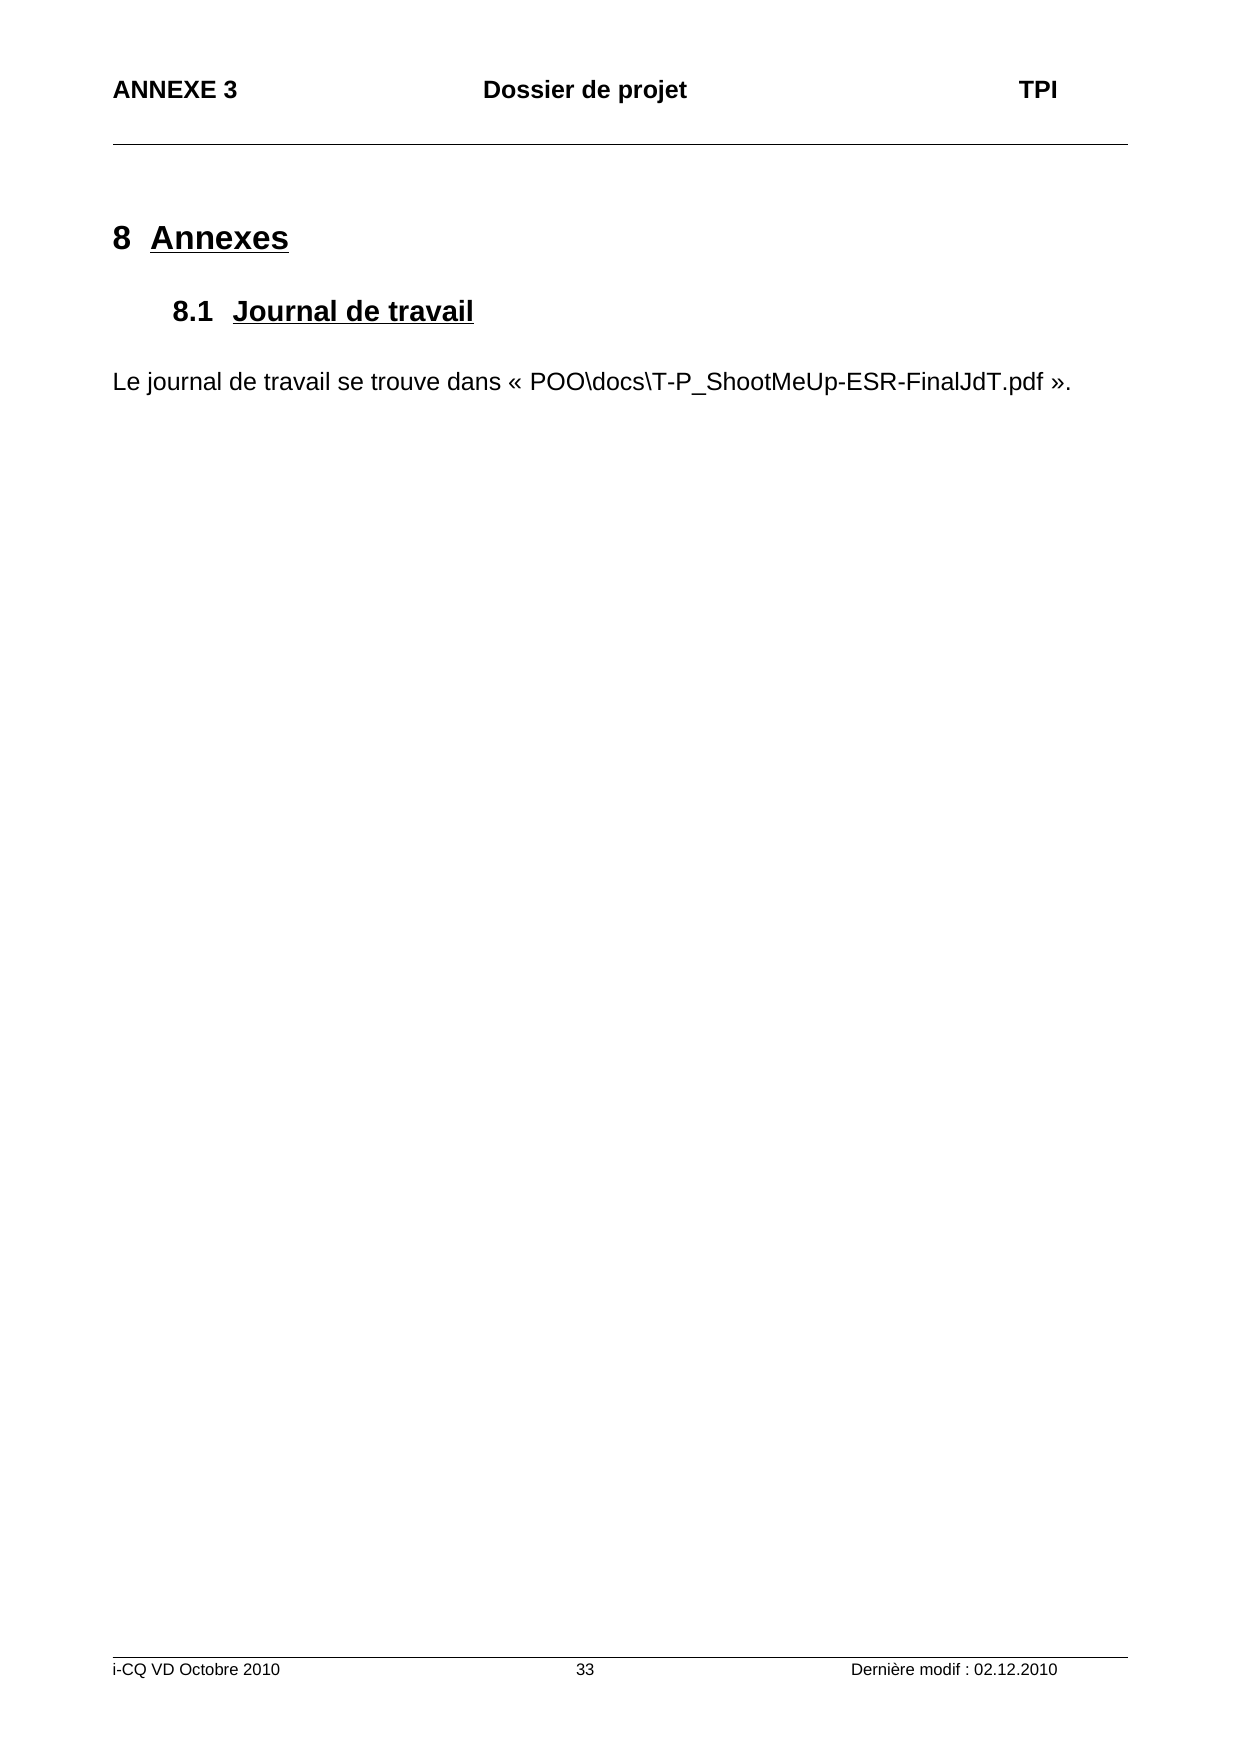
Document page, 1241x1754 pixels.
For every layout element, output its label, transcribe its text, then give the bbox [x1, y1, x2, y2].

subtitle Annexes [112, 218, 1128, 257]
text Le journal de travail se trouve dans « POO\docs\T-P_ShootMeUp-ESR-FinalJdT.pdf ». [112, 367, 1128, 396]
subtitle Journal de travail [172, 294, 1128, 327]
